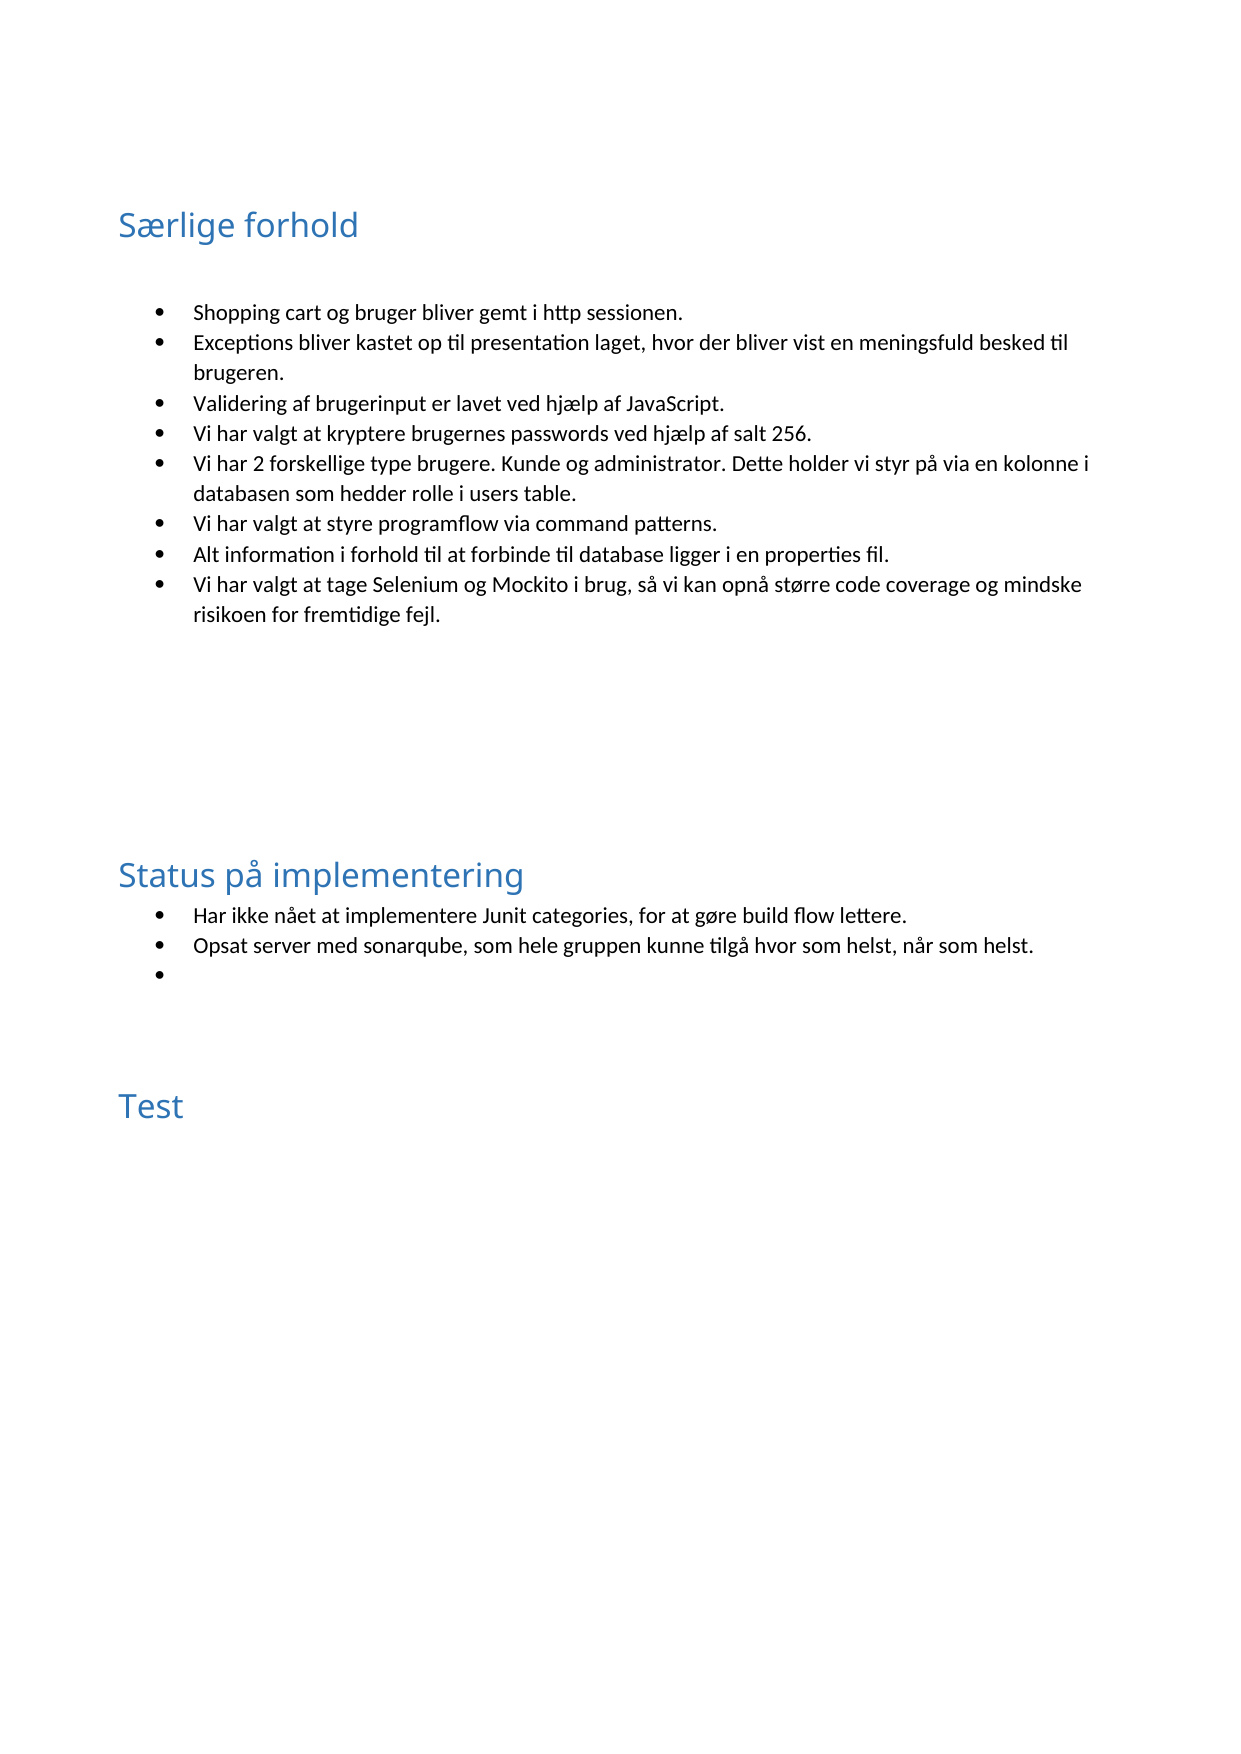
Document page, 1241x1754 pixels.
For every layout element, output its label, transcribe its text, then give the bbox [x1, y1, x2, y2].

list Vi har valgt at styre programflow via command patterns. [156, 509, 1122, 537]
list Exceptions bliver kastet op til presentation laget, hvor der bliver vist en meningsfuld besked til brugeren. [156, 328, 1122, 386]
list Vi har valgt at tage Selenium og Mockito i brug, så vi kan opnå større code coverage og mindske risikoen for fremtidige fejl. [156, 570, 1122, 628]
list Har ikke nået at implementere Junit categories, for at gøre build flow lettere. [156, 901, 1122, 929]
list Vi har 2 forskellige type brugere. Kunde og administrator. Dette holder vi styr på via en kolonne i databasen som hedder rolle i users table. [156, 449, 1122, 507]
list Opsat server med sonarqube, som hele gruppen kunne tilgå hvor som helst, når som helst. [156, 931, 1122, 959]
list Alt information i forhold til at forbinde til database ligger i en properties fil. [156, 540, 1122, 568]
list Vi har valgt at kryptere brugernes passwords ved hjælp af salt 256. [156, 419, 1122, 447]
subtitle Særlige forhold [118, 202, 1122, 248]
subtitle Status på implementering [118, 852, 1122, 898]
subtitle Test [118, 1082, 1122, 1128]
list Validering af brugerinput er lavet ved hjælp af JavaScript. [156, 389, 1122, 417]
list Shopping cart og bruger bliver gemt i http sessionen. [156, 298, 1122, 326]
